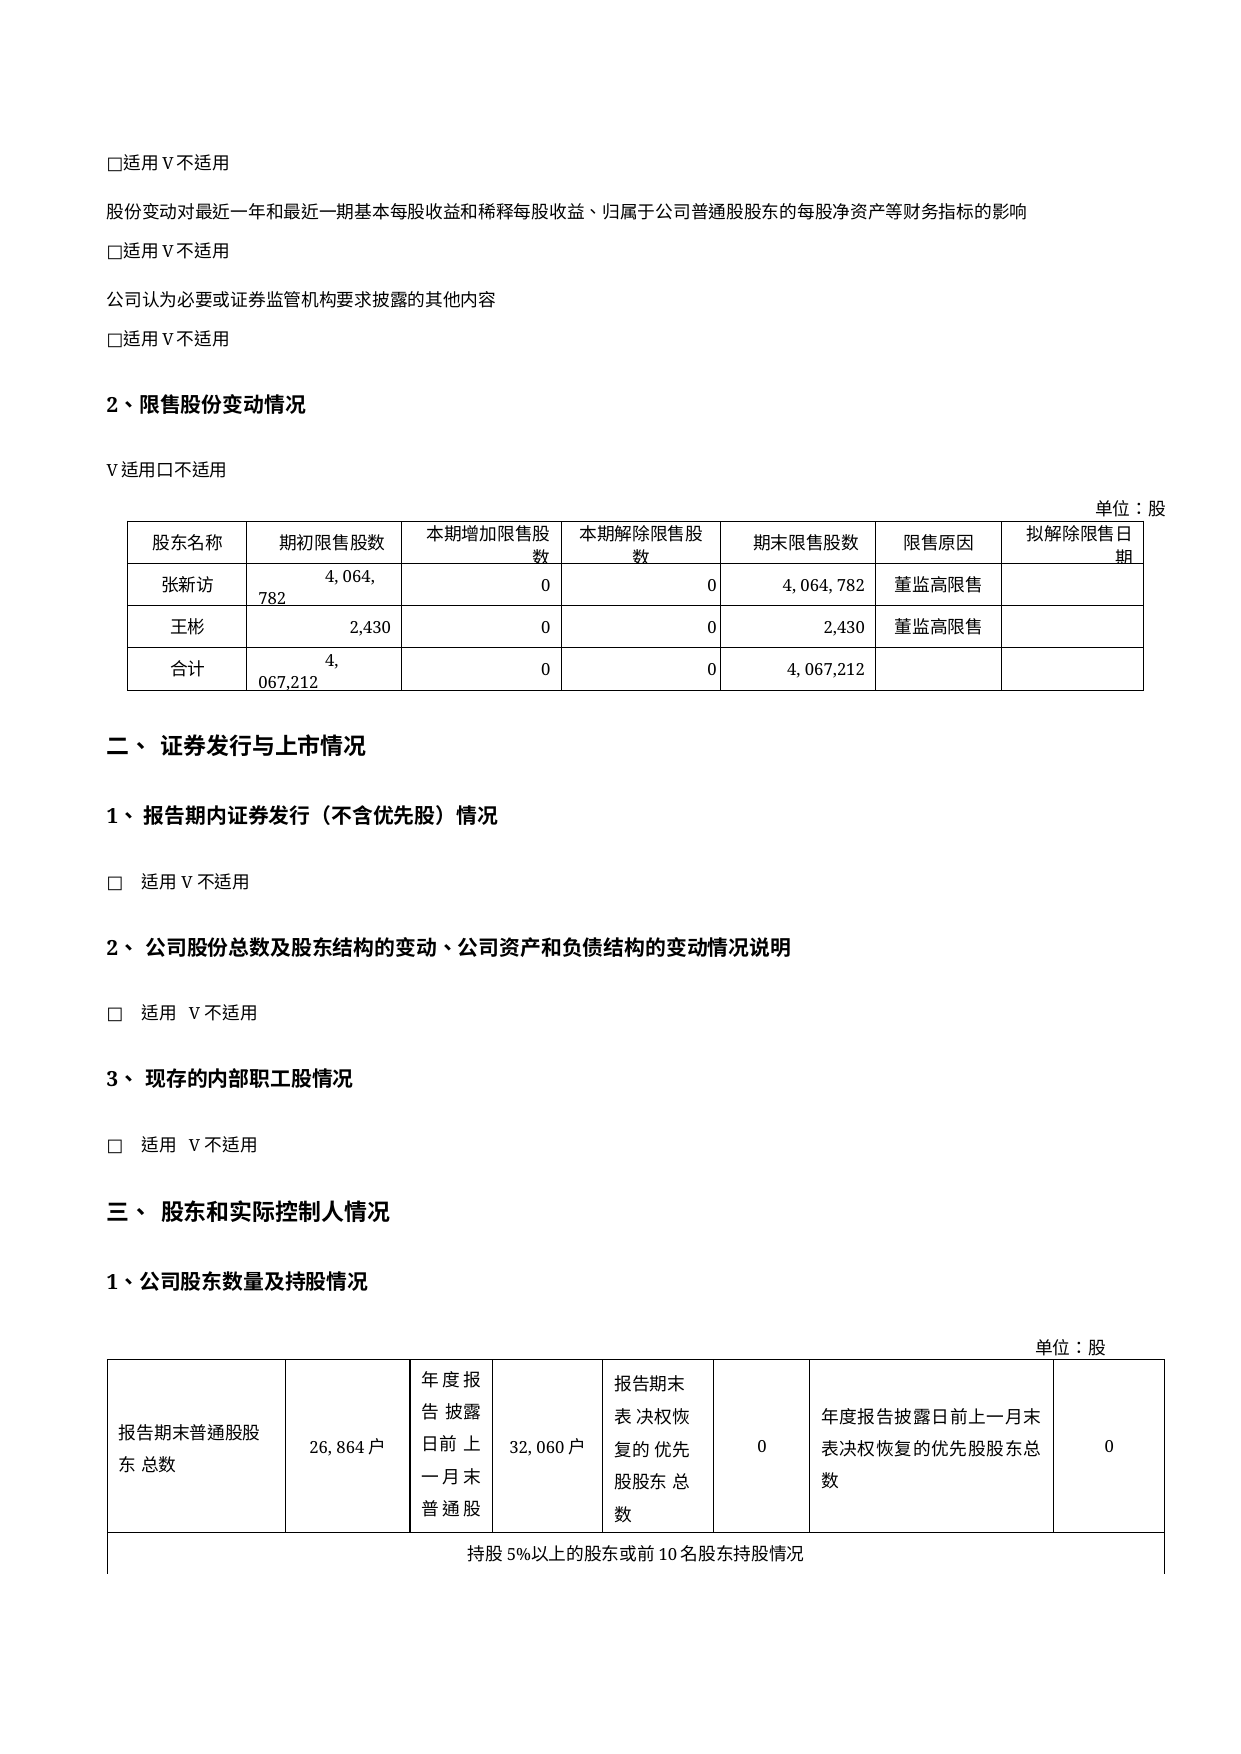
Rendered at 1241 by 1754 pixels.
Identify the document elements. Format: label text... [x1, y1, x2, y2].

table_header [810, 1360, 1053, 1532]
subtitle 1、 报告期内证券发行（不含优先股）情况 [106, 801, 1166, 829]
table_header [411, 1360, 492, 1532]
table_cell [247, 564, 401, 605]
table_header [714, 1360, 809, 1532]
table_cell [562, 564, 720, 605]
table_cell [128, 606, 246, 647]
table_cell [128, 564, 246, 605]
text V适用口不适用 [106, 458, 1166, 482]
text □适用V不适用 [106, 238, 1166, 262]
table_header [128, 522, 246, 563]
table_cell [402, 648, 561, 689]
text 公司认为必要或证券监管机构要求披露的其他内容 [106, 287, 1166, 311]
text □适用V不适用 [106, 326, 1166, 350]
subtitle 2、 公司股份总数及股东结构的变动、公司资产和负债结构的变动情况说明 [106, 933, 1166, 961]
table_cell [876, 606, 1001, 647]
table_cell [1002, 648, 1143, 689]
list 适用 V 不适用 [106, 1001, 1166, 1025]
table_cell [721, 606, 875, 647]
text 股份变动对最近一年和最近一期基本每股收益和稀释每股收益、归属于公司普通股股东的每股净资产等财务指标的影响 [106, 199, 1166, 223]
text 单位：股 [1035, 1335, 1166, 1359]
subtitle 2、限售股份变动情况 [106, 390, 1166, 418]
text 单位：股 [106, 496, 1166, 521]
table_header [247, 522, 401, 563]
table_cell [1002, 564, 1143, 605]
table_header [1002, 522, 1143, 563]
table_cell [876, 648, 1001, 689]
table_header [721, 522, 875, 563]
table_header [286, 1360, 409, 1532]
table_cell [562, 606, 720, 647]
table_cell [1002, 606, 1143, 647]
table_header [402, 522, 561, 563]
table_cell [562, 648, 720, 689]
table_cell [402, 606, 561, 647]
list 适用 V 不适用 [106, 869, 1166, 893]
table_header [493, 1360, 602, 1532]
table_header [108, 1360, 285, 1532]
subtitle 二、 证券发行与上市情况 [106, 730, 1166, 761]
text □适用V不适用 [106, 150, 1166, 174]
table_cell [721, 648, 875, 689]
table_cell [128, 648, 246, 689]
subtitle 1、公司股东数量及持股情况 [106, 1267, 1166, 1296]
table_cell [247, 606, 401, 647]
list 适用 V 不适用 [106, 1133, 1166, 1157]
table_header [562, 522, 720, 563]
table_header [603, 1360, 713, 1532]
subtitle 三、 股东和实际控制人情况 [106, 1196, 1166, 1228]
subtitle 3、 现存的内部职工股情况 [106, 1064, 1166, 1093]
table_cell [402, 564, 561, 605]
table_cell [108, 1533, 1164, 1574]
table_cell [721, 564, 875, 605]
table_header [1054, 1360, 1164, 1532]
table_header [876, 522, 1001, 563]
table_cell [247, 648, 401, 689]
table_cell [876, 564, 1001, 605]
